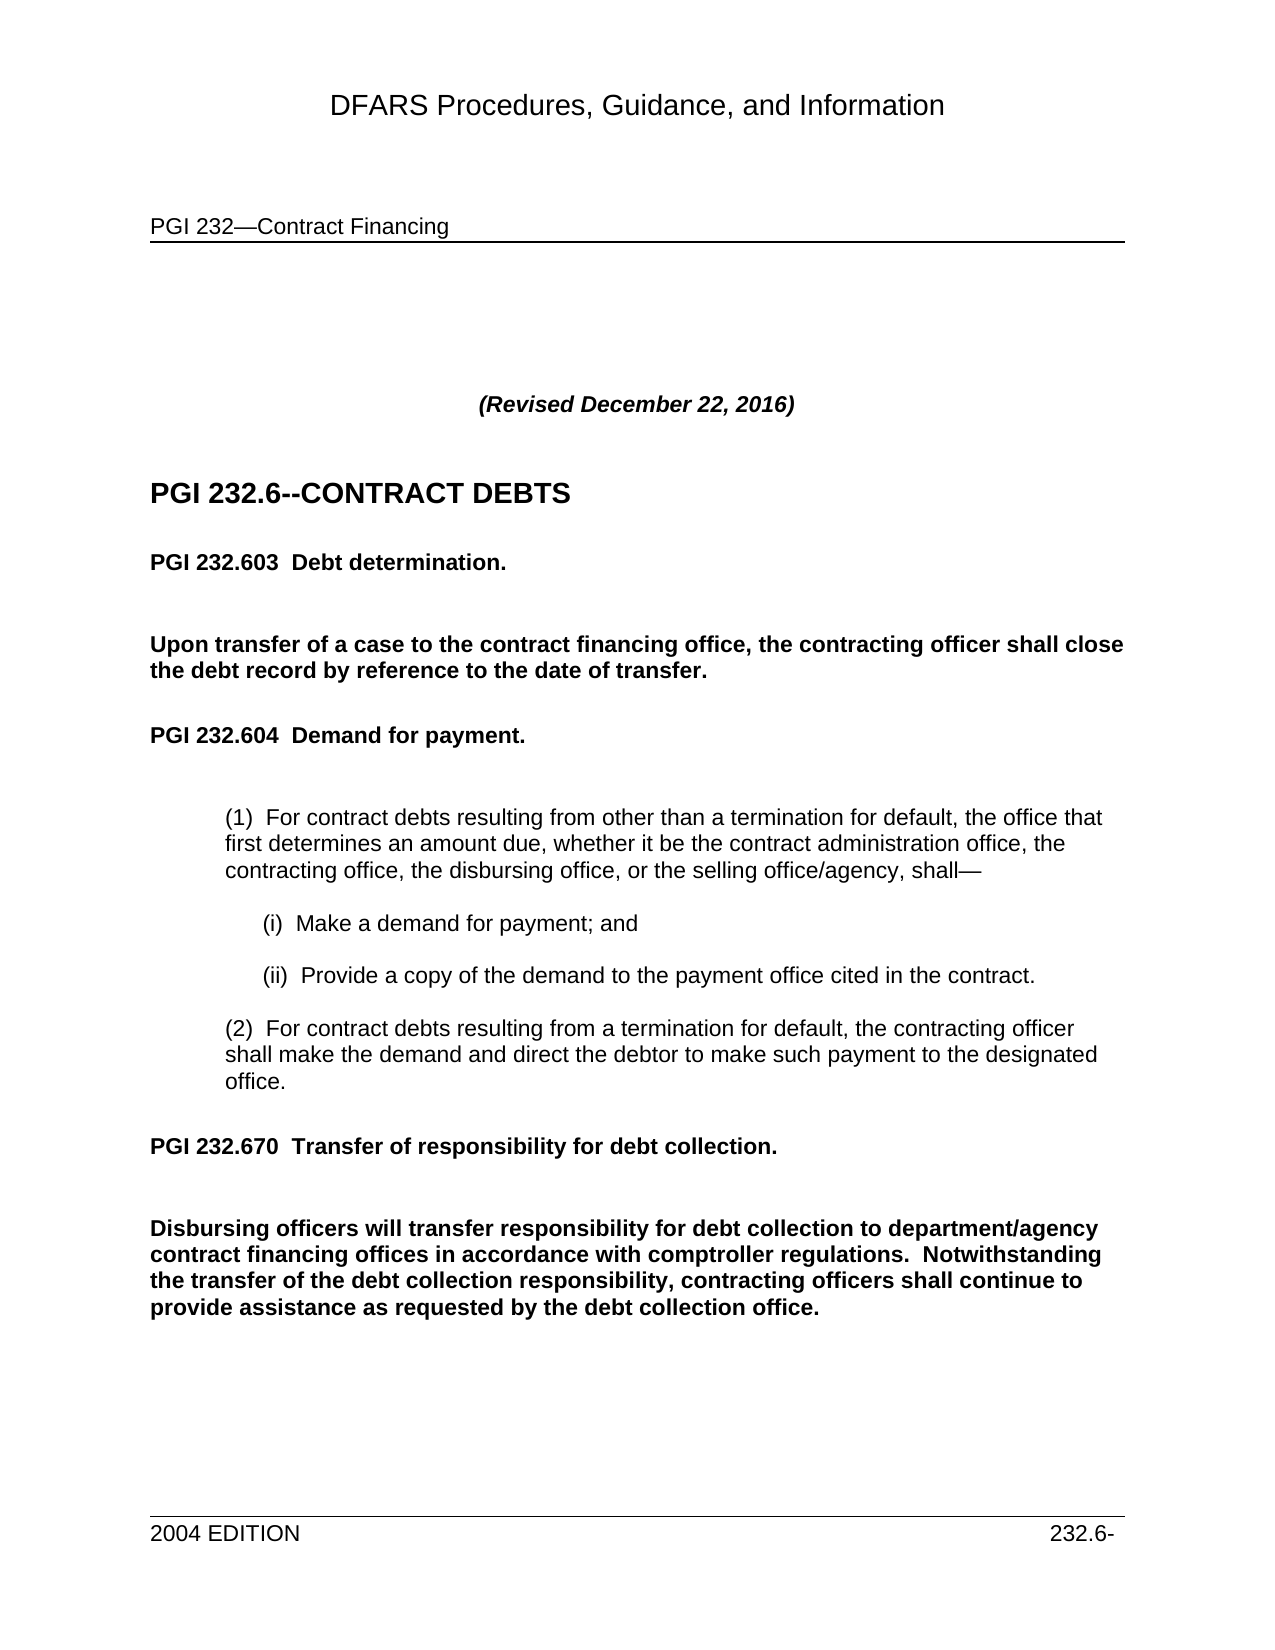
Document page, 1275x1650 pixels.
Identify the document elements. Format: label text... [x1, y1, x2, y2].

list (i) Make a demand for payment; and [225, 883, 1125, 936]
text (Revised December 22, 2016) [150, 391, 1125, 418]
text Disbursing officers will transfer responsibility for debt collection to department/agency contract financing offices in accordance with comptroller regulations. Notwithstanding the transfer of the debt collection responsibility, contracting officers shall continue to provide assistance as requested by the debt collection office. [150, 1188, 1125, 1320]
subtitle PGI 232.6--CONTRACT DEBTS [150, 443, 1125, 510]
text Upon transfer of a case to the contract financing office, the contracting officer shall close the debt record by reference to the date of transfer. [150, 604, 1125, 683]
list (ii) Provide a copy of the demand to the payment office cited in the contract. [225, 936, 1125, 988]
subtitle PGI 232.670 Transfer of responsibility for debt collection. [150, 1106, 1125, 1159]
list (2) For contract debts resulting from a termination for default, the contracting officer shall make the demand and direct the debtor to make such payment to the designated office. [187, 988, 1125, 1094]
list (1) For contract debts resulting from other than a termination for default, the office that first determines an amount due, whether it be the contract administration office, the contracting office, the disbursing office, or the selling office/agency, shall— [187, 778, 1125, 883]
subtitle PGI 232.603 Debt determination. [150, 522, 1125, 575]
subtitle PGI 232.604 Demand for payment. [150, 696, 1125, 748]
